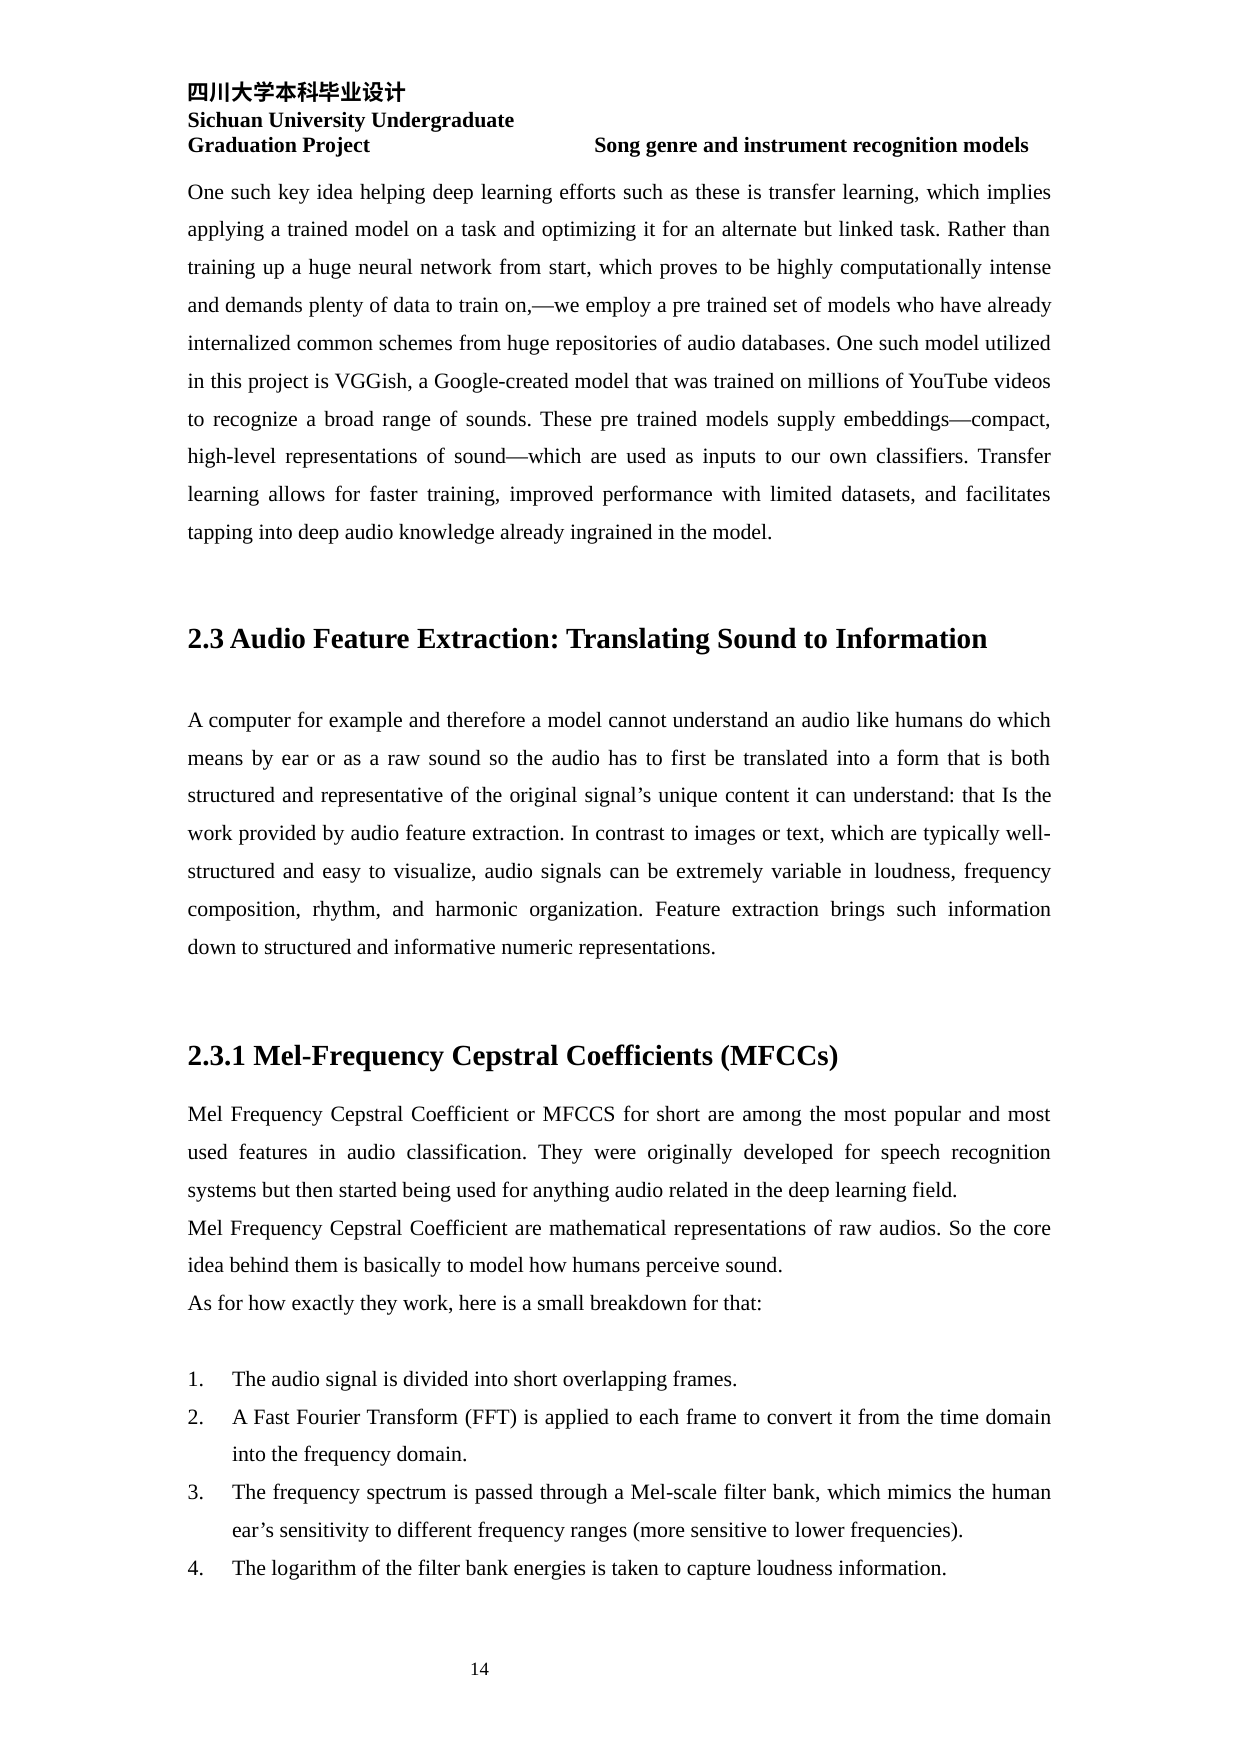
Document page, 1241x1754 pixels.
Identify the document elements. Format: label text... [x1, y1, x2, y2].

text One such key idea helping deep learning efforts such as these is transfer learning, which implies applying a trained model on a task and optimizing it for an alternate but linked task. Rather than training up a huge neural network from start, which proves to be highly computationally intense and demands plenty of data to train on,—we employ a pre trained set of models who have already internalized common schemes from huge repositories of audio databases. One such model utilized in this project is VGGish, a Google-created model that was trained on millions of YouTube videos to recognize a broad range of sounds. These pre trained models supply embeddings—compact, high-level representations of sound—which are used as inputs to our own classifiers. Transfer learning allows for faster training, improved performance with limited datasets, and facilitates tapping into deep audio knowledge already ingrained in the model. [187, 179, 1053, 544]
text As for how exactly they work, here is a small breakdown for that: [187, 1290, 1053, 1315]
text Mel Frequency Cepstral Coefficient or MFCCS for short are among the most popular and most used features in audio classification. They were originally developed for speech recognition systems but then started being used for anything audio related in the deep learning field. [187, 1101, 1053, 1202]
list The audio signal is divided into short overlapping frames. [187, 1366, 1053, 1391]
subtitle 2.3 Audio Feature Extraction: Translating Sound to Information [187, 622, 1053, 655]
list The logarithm of the filter bank energies is taken to capture loudness information. [187, 1555, 1053, 1580]
subtitle 2.3.1 Mel-Frequency Cepstral Coefficients (MFCCs) [187, 1038, 1053, 1072]
text A computer for example and therefore a model cannot understand an audio like humans do which means by ear or as a raw sound so the audio has to first be translated into a form that is both structured and representative of the original signal’s unique content it can understand: that Is the work provided by audio feature extraction. In contrast to images or text, which are typically well-structured and easy to visualize, audio signals can be extremely variable in loudness, frequency composition, rhythm, and harmonic organization. Feature extraction brings such information down to structured and informative numeric representations. [187, 707, 1053, 959]
list The frequency spectrum is passed through a Mel-scale filter bank, which mimics the human ear’s sensitivity to different frequency ranges (more sensitive to lower frequencies). [187, 1479, 1053, 1542]
list A Fast Fourier Transform (FFT) is applied to each frame to convert it from the time domain into the frequency domain. [187, 1404, 1053, 1467]
text Mel Frequency Cepstral Coefficient are mathematical representations of raw audios. So the core idea behind them is basically to model how humans perceive sound. [187, 1214, 1053, 1278]
